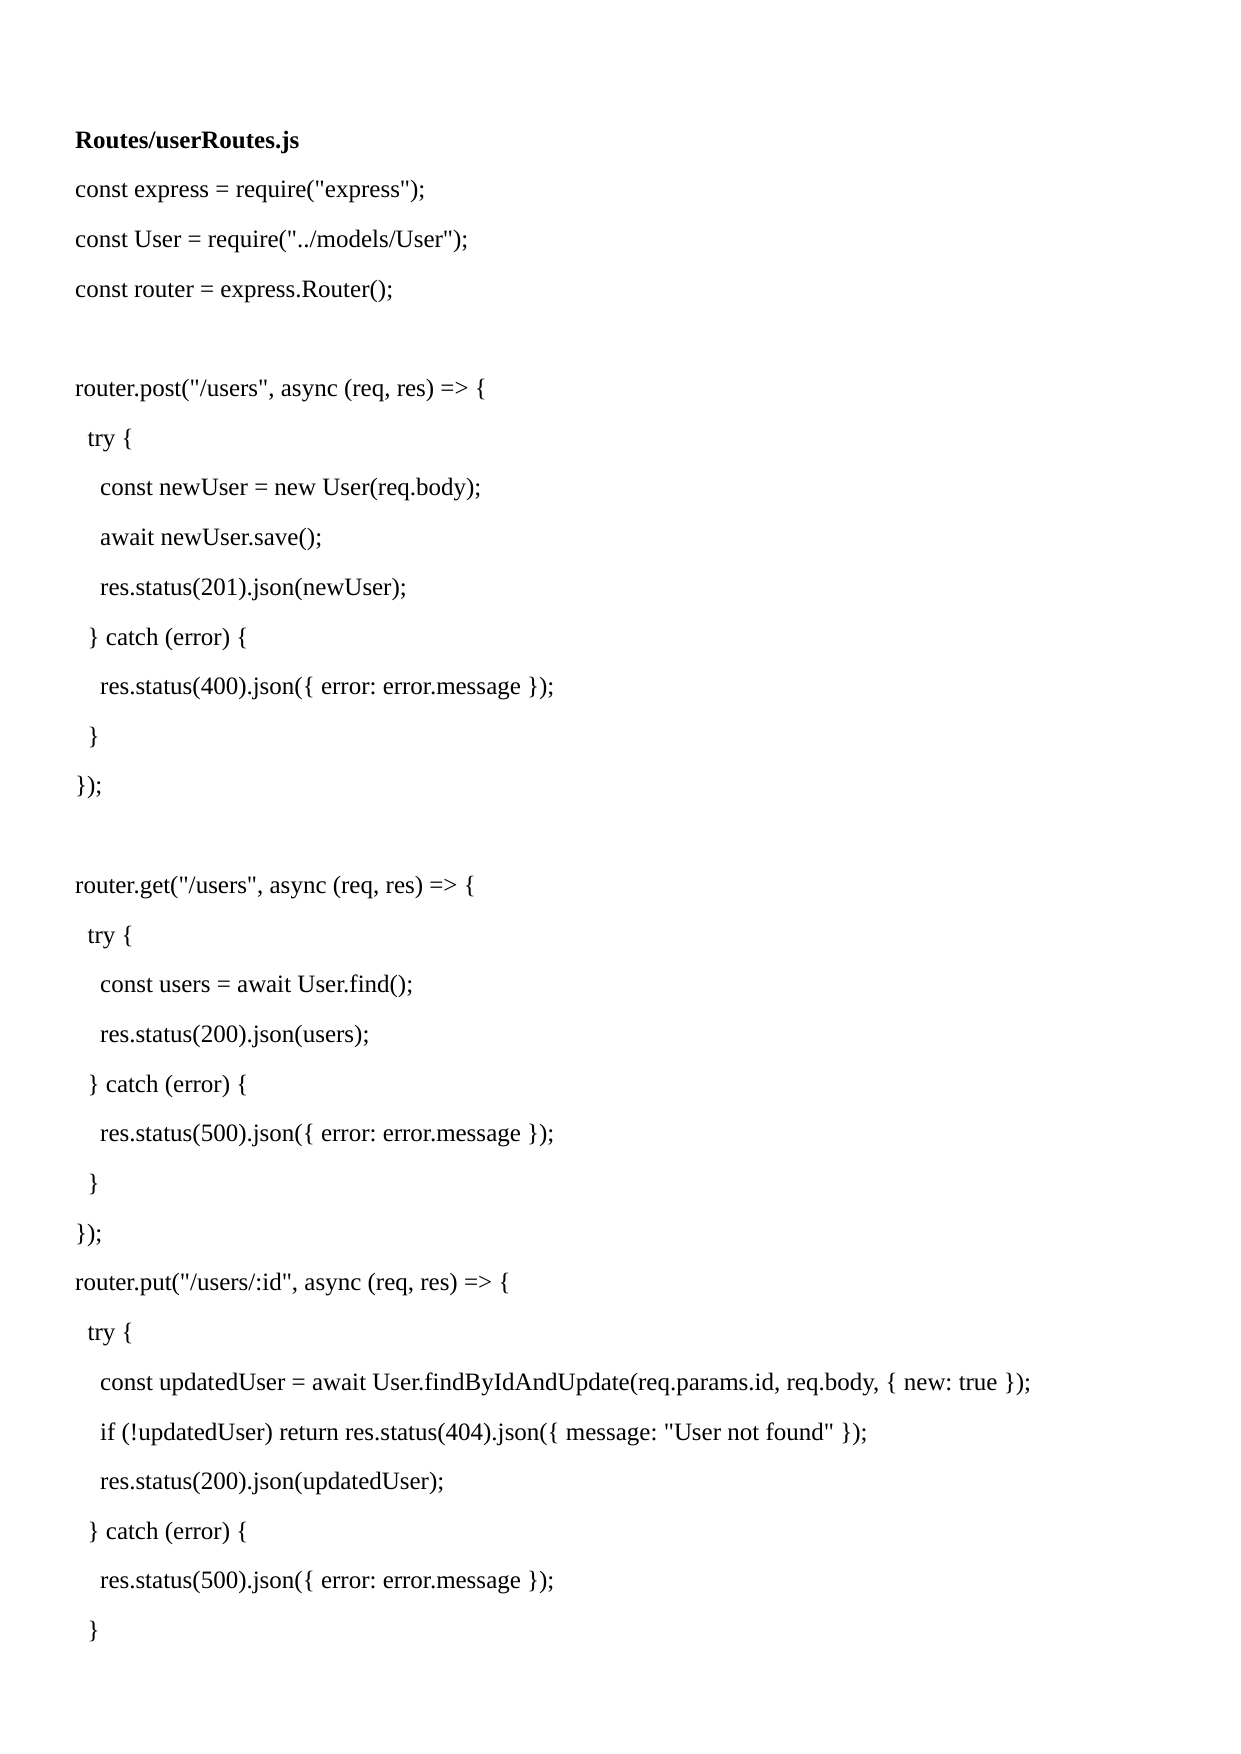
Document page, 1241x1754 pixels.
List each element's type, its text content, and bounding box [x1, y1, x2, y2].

text } [75, 1615, 1165, 1644]
text const newUser = new User(req.body); [75, 472, 1165, 501]
text res.status(201).json(newUser); [75, 572, 1165, 601]
text res.status(500).json({ error: error.message }); [75, 1118, 1165, 1147]
text res.status(500).json({ error: error.message }); [75, 1566, 1165, 1594]
text Routes/userRoutes.js [75, 125, 1165, 153]
text const User = require("../models/User"); [75, 224, 1165, 253]
text const users = await User.find(); [75, 969, 1165, 998]
text }); [75, 771, 1165, 799]
text }); [75, 1218, 1165, 1247]
text router.get("/users", async (req, res) => { [75, 870, 1165, 899]
text res.status(200).json(users); [75, 1019, 1165, 1048]
text const express = require("express"); [75, 174, 1165, 203]
text await newUser.save(); [75, 522, 1165, 551]
text } catch (error) { [75, 1069, 1165, 1097]
text try { [75, 1317, 1165, 1346]
text } [75, 1168, 1165, 1197]
text const updatedUser = await User.findByIdAndUpdate(req.params.id, req.body, { new: true }); [75, 1367, 1165, 1396]
text router.post("/users", async (req, res) => { [75, 373, 1165, 402]
text } [75, 721, 1165, 750]
text } catch (error) { [75, 1516, 1165, 1545]
text } catch (error) { [75, 622, 1165, 650]
text if (!updatedUser) return res.status(404).json({ message: "User not found" }); [75, 1417, 1165, 1445]
text try { [75, 920, 1165, 948]
text const router = express.Router(); [75, 274, 1165, 302]
text router.put("/users/:id", async (req, res) => { [75, 1267, 1165, 1296]
text try { [75, 423, 1165, 452]
text res.status(200).json(updatedUser); [75, 1466, 1165, 1495]
text res.status(400).json({ error: error.message }); [75, 671, 1165, 700]
